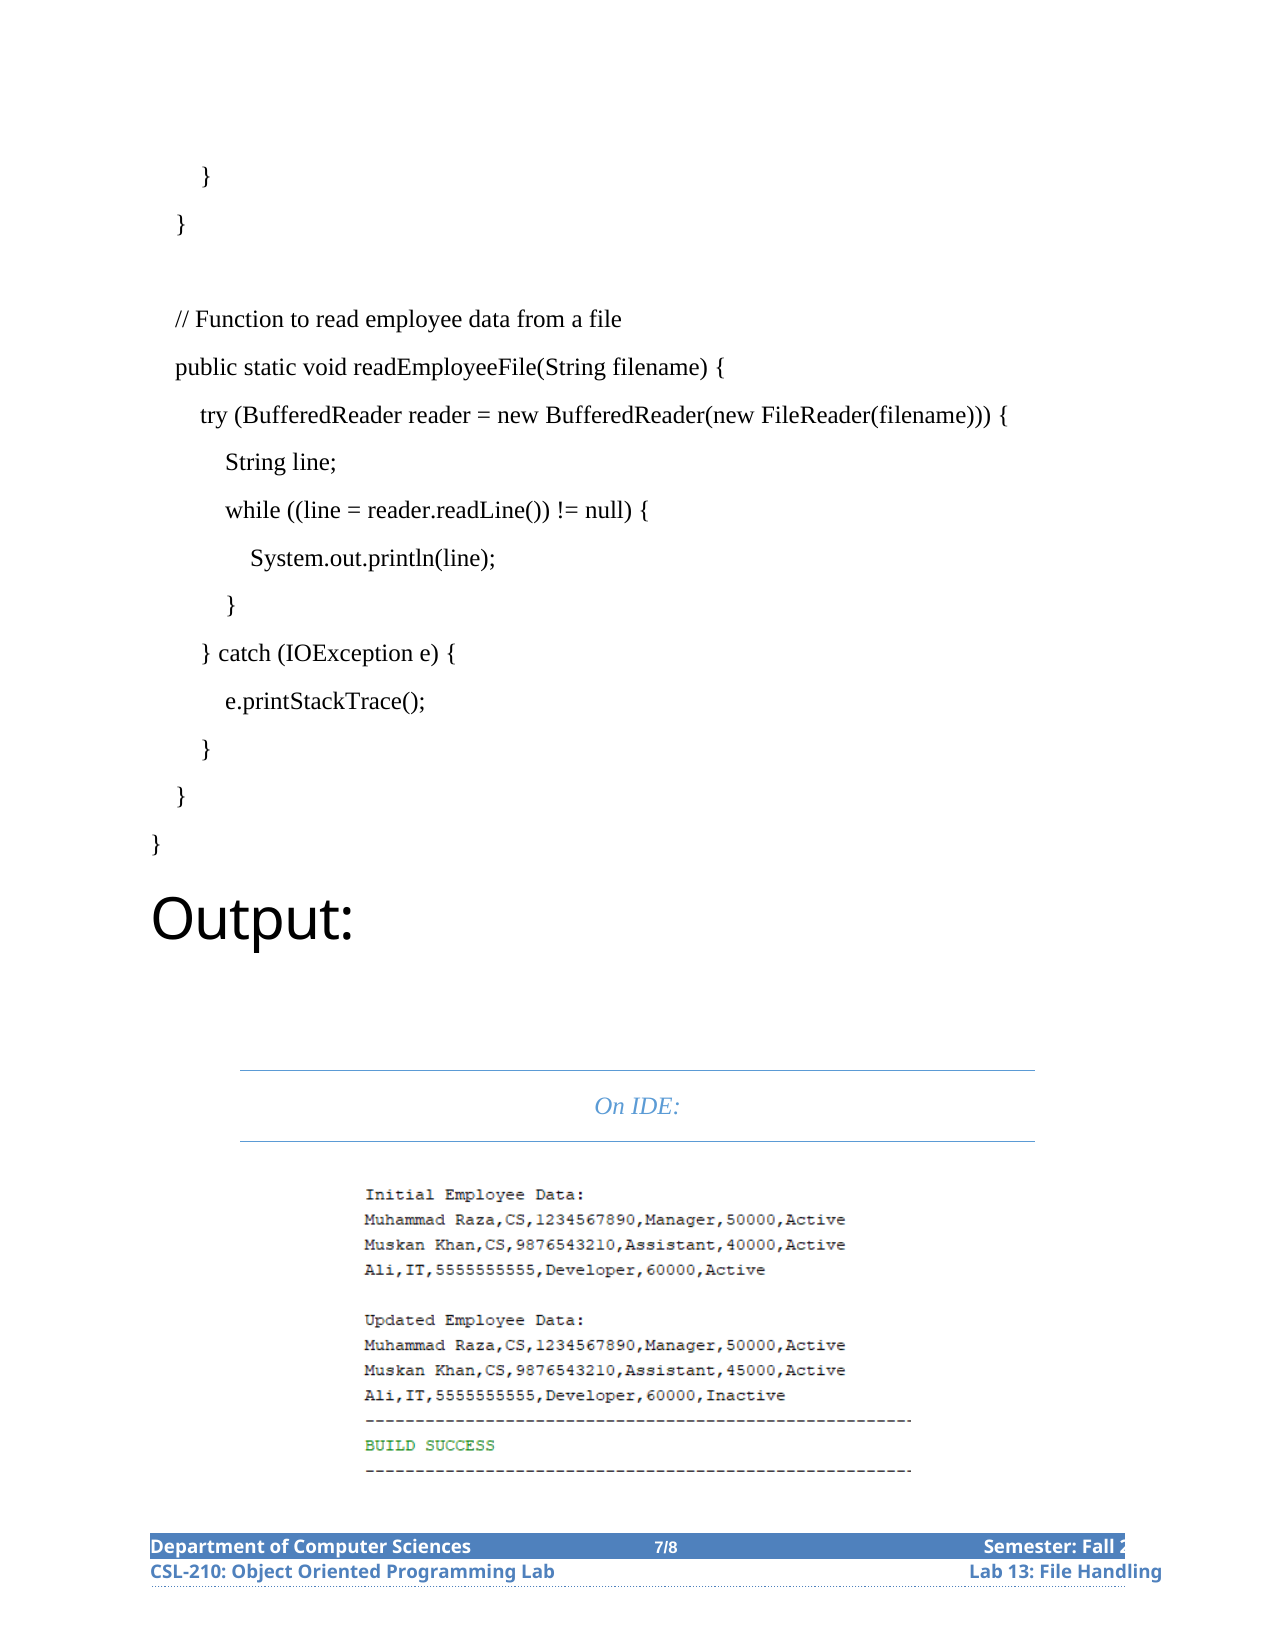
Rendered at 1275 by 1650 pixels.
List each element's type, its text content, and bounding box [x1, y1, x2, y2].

text while ((line = reader.readLine()) != null) { [150, 495, 1125, 524]
text On IDE: [240, 1071, 1035, 1141]
text // Function to read employee data from a file [150, 304, 1125, 333]
text } [150, 829, 1125, 858]
text } [150, 161, 1125, 190]
text } [150, 591, 1125, 619]
text String line; [150, 447, 1125, 476]
text } [150, 781, 1125, 810]
text e.printStackTrace(); [150, 686, 1125, 715]
text } [150, 209, 1125, 238]
text try (BufferedReader reader = new BufferedReader(new FileReader(filename))) { [150, 400, 1125, 428]
picture [360, 1177, 911, 1483]
text } [150, 734, 1125, 762]
text } catch (IOException e) { [150, 638, 1125, 667]
text public static void readEmployeeFile(String filename) { [150, 352, 1125, 381]
text System.out.println(line); [150, 543, 1125, 572]
title Output: [150, 877, 1125, 956]
